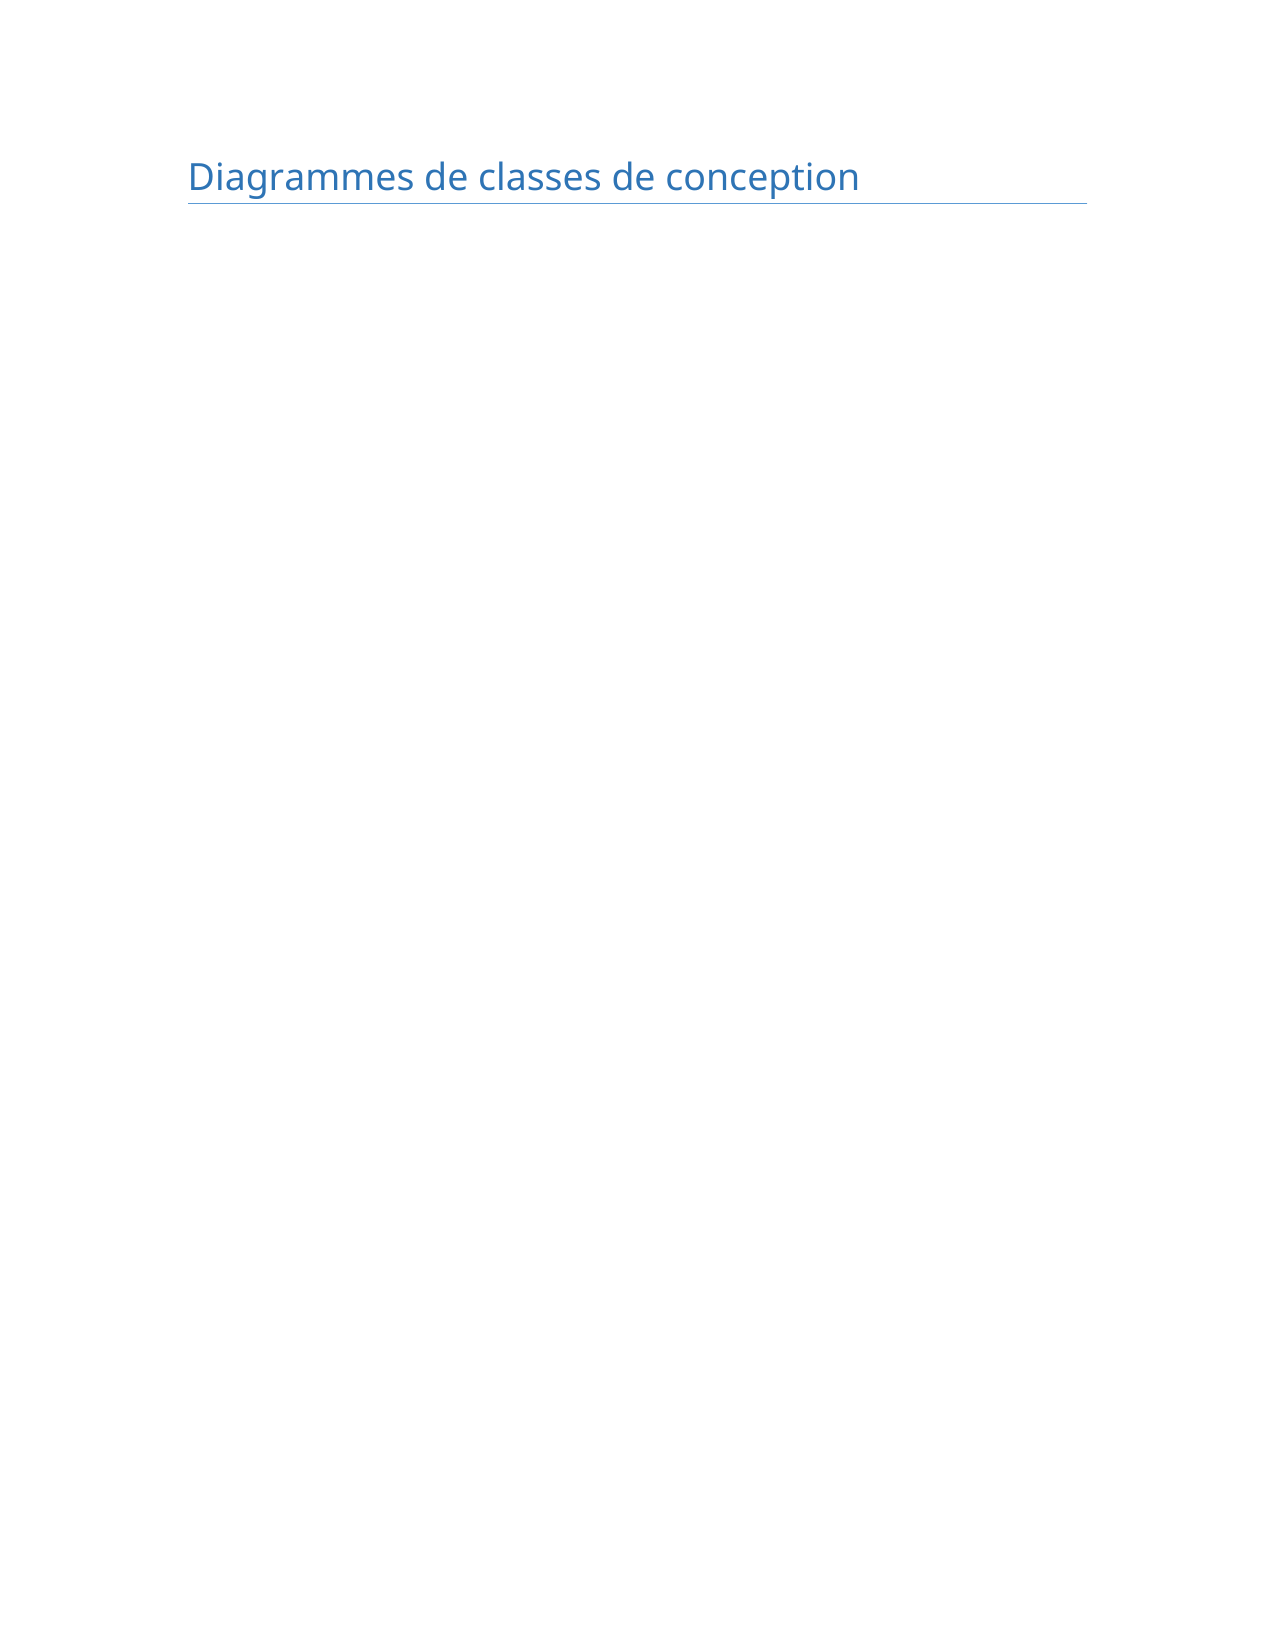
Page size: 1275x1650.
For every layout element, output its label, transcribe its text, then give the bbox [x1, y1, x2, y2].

subtitle Diagrammes de classes de conception [187, 150, 1087, 204]
